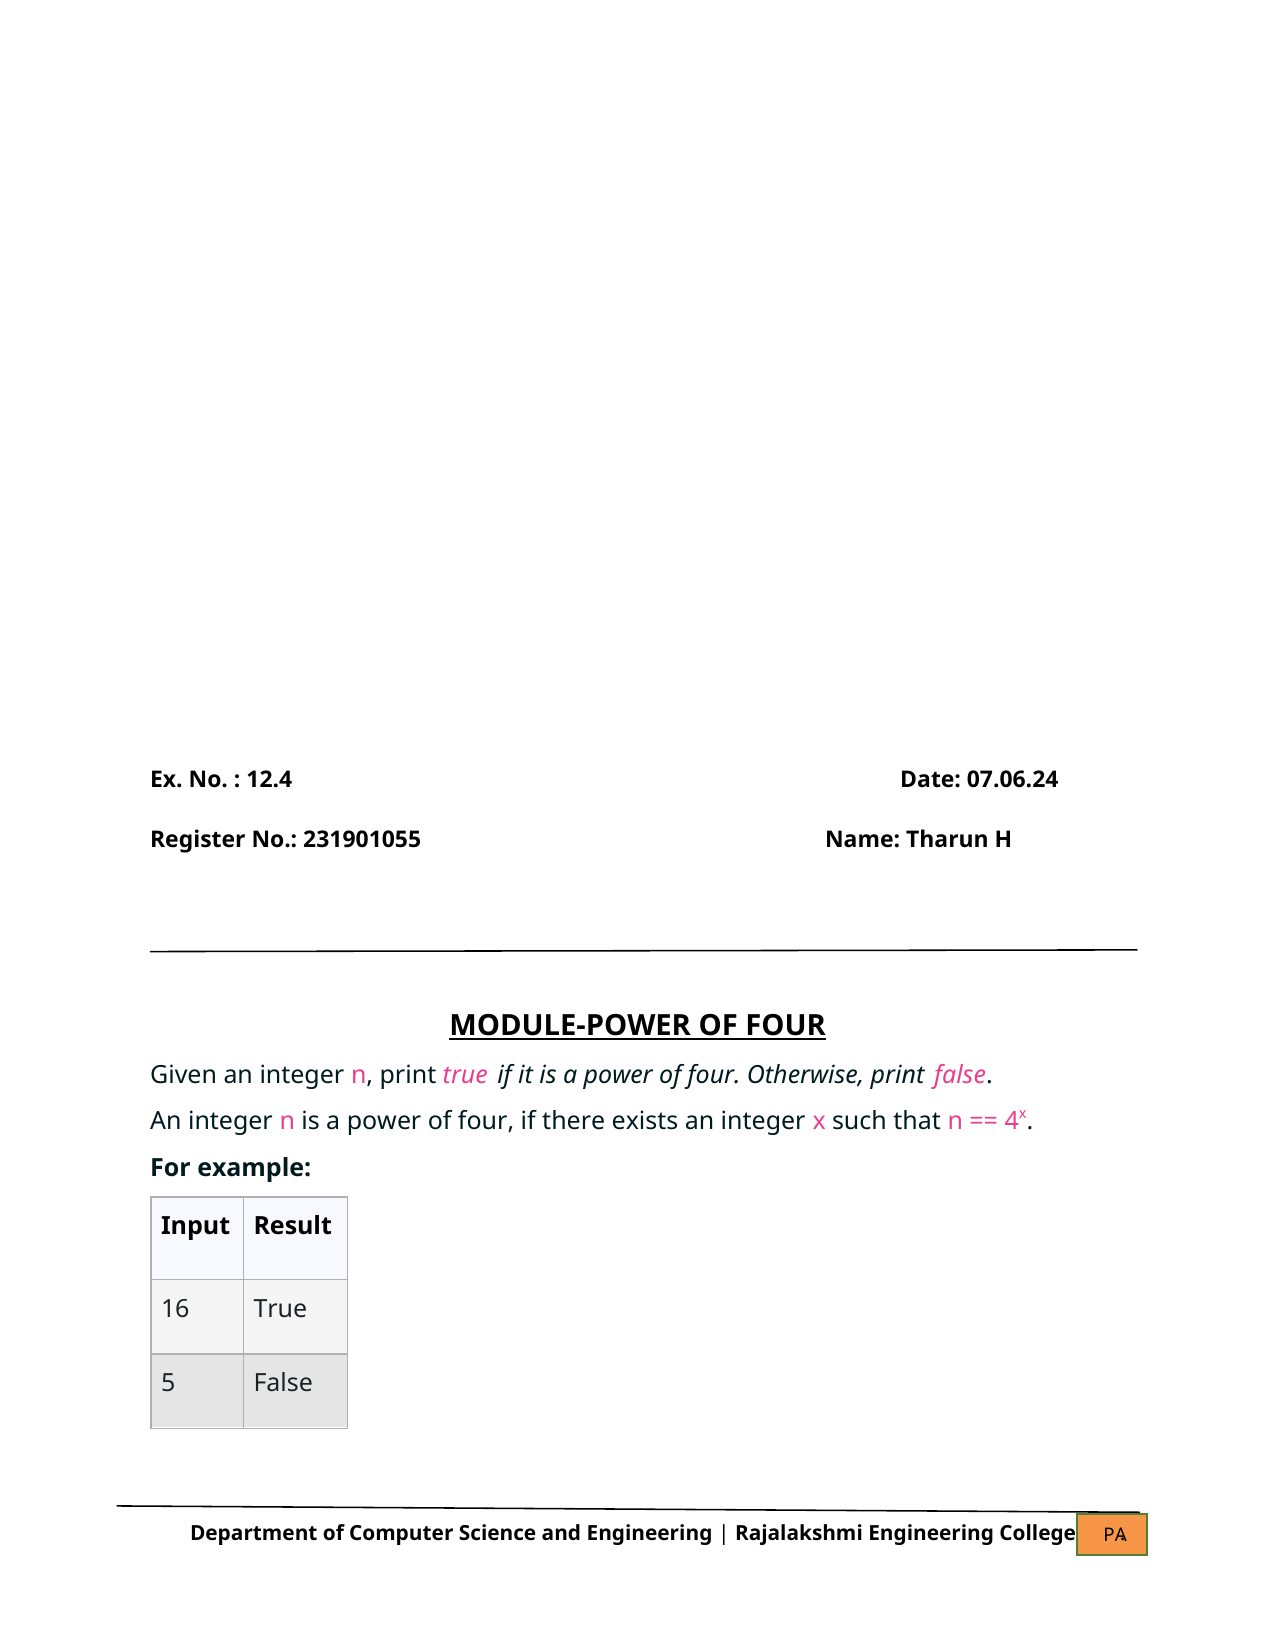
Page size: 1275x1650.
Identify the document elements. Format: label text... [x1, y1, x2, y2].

table_header Result [244, 1198, 347, 1279]
text MODULE-POWER OF FOUR [150, 1004, 1125, 1044]
table_cell 16 [152, 1280, 243, 1353]
text Given an integer n, print true if it is a power of four. Otherwise, print false. [150, 1056, 1125, 1090]
table_cell False [244, 1355, 347, 1427]
table_cell True [244, 1280, 347, 1353]
text Ex. No. : 12.4 Date: 07.06.24 [150, 762, 1125, 794]
text For example: [150, 1149, 1125, 1183]
text Register No.: 231901055 Name: Tharun H [150, 823, 1125, 854]
table_cell 5 [152, 1355, 243, 1427]
table_header Input [152, 1198, 243, 1279]
text An integer n is a power of four, if there exists an integer x such that n == 4x. [150, 1103, 1125, 1137]
